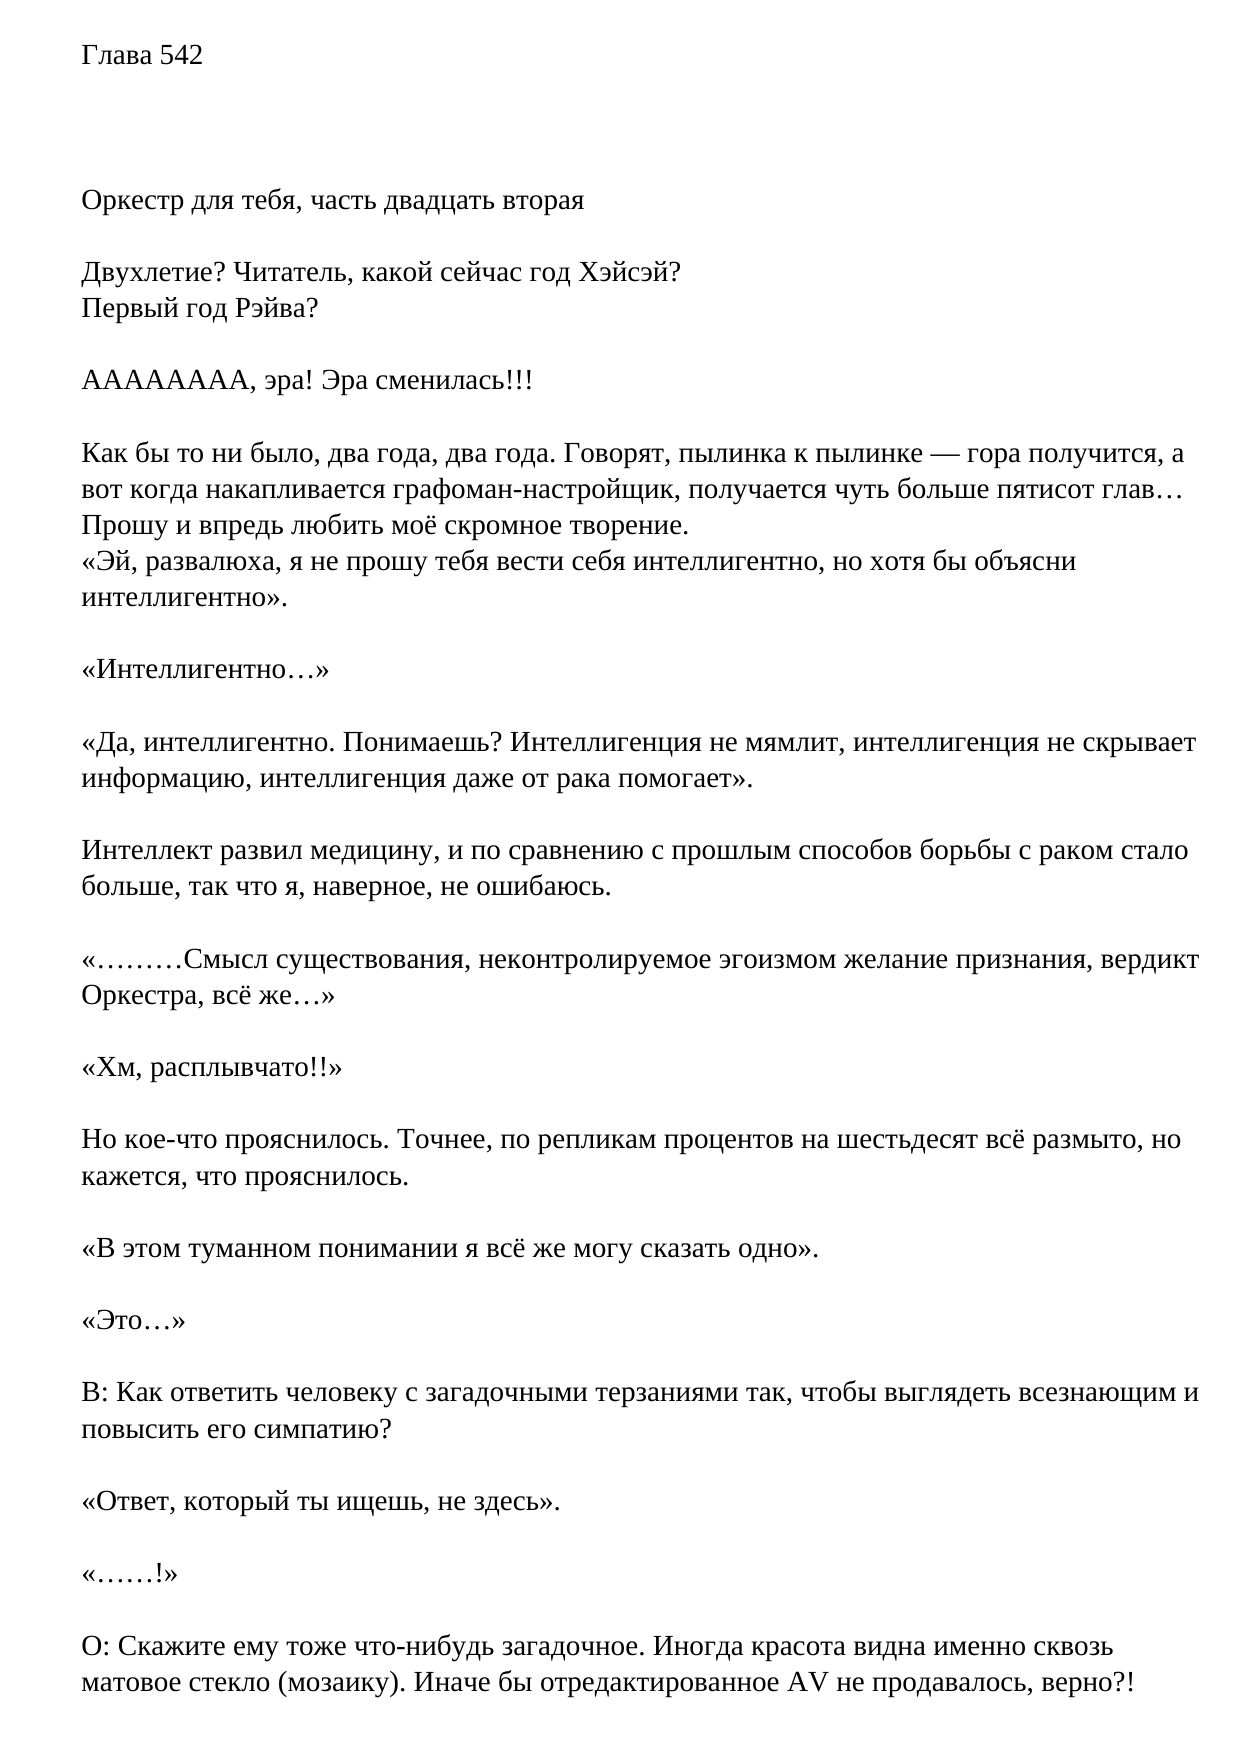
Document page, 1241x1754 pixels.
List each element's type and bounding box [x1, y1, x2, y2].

text [81, 37, 1215, 1733]
